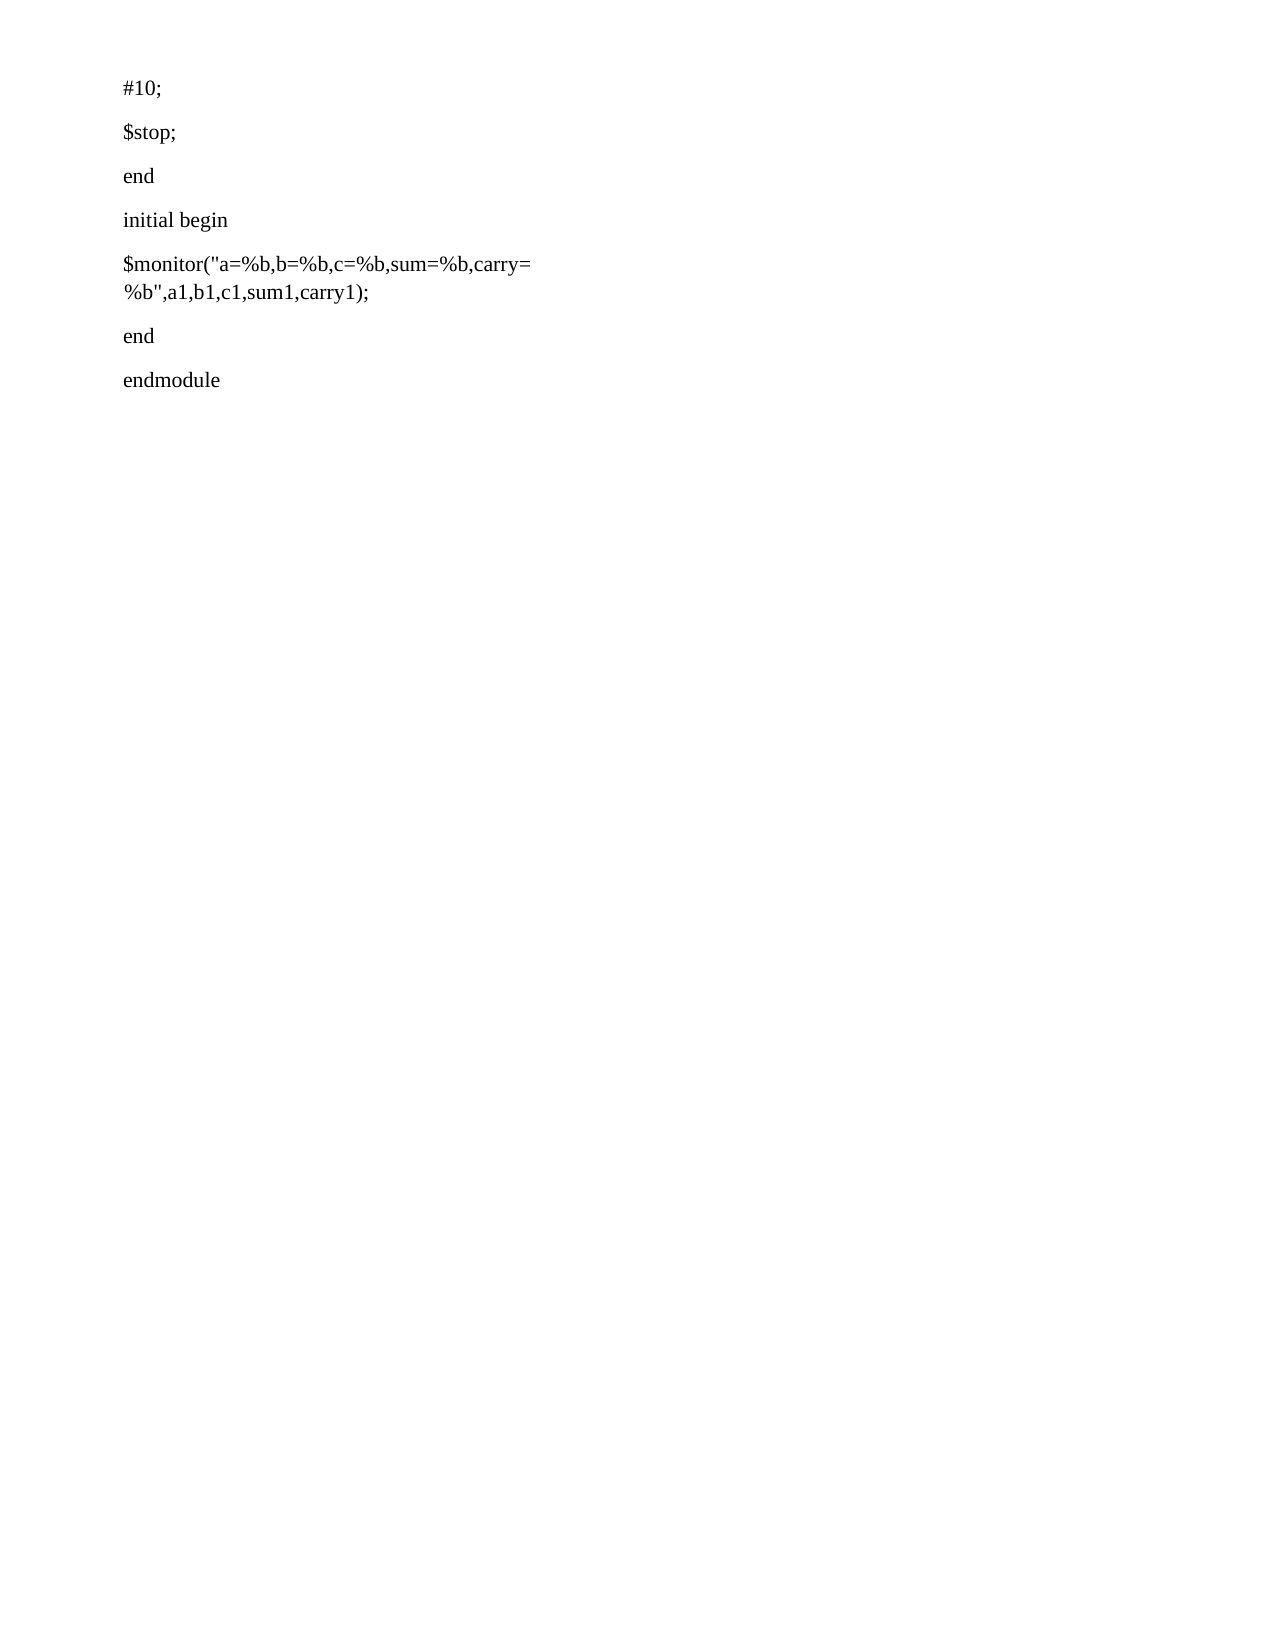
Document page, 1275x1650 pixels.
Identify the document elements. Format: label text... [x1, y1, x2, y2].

text end [123, 323, 768, 348]
text end [123, 163, 768, 188]
text $monitor("a=%b,b=%b,c=%b,sum=%b,carry=%b",a1,b1,c1,sum1,carry1); [123, 251, 768, 304]
text $stop; [123, 119, 768, 144]
text #10; [123, 75, 768, 100]
text endmodule [123, 367, 768, 392]
text initial begin [123, 207, 768, 232]
